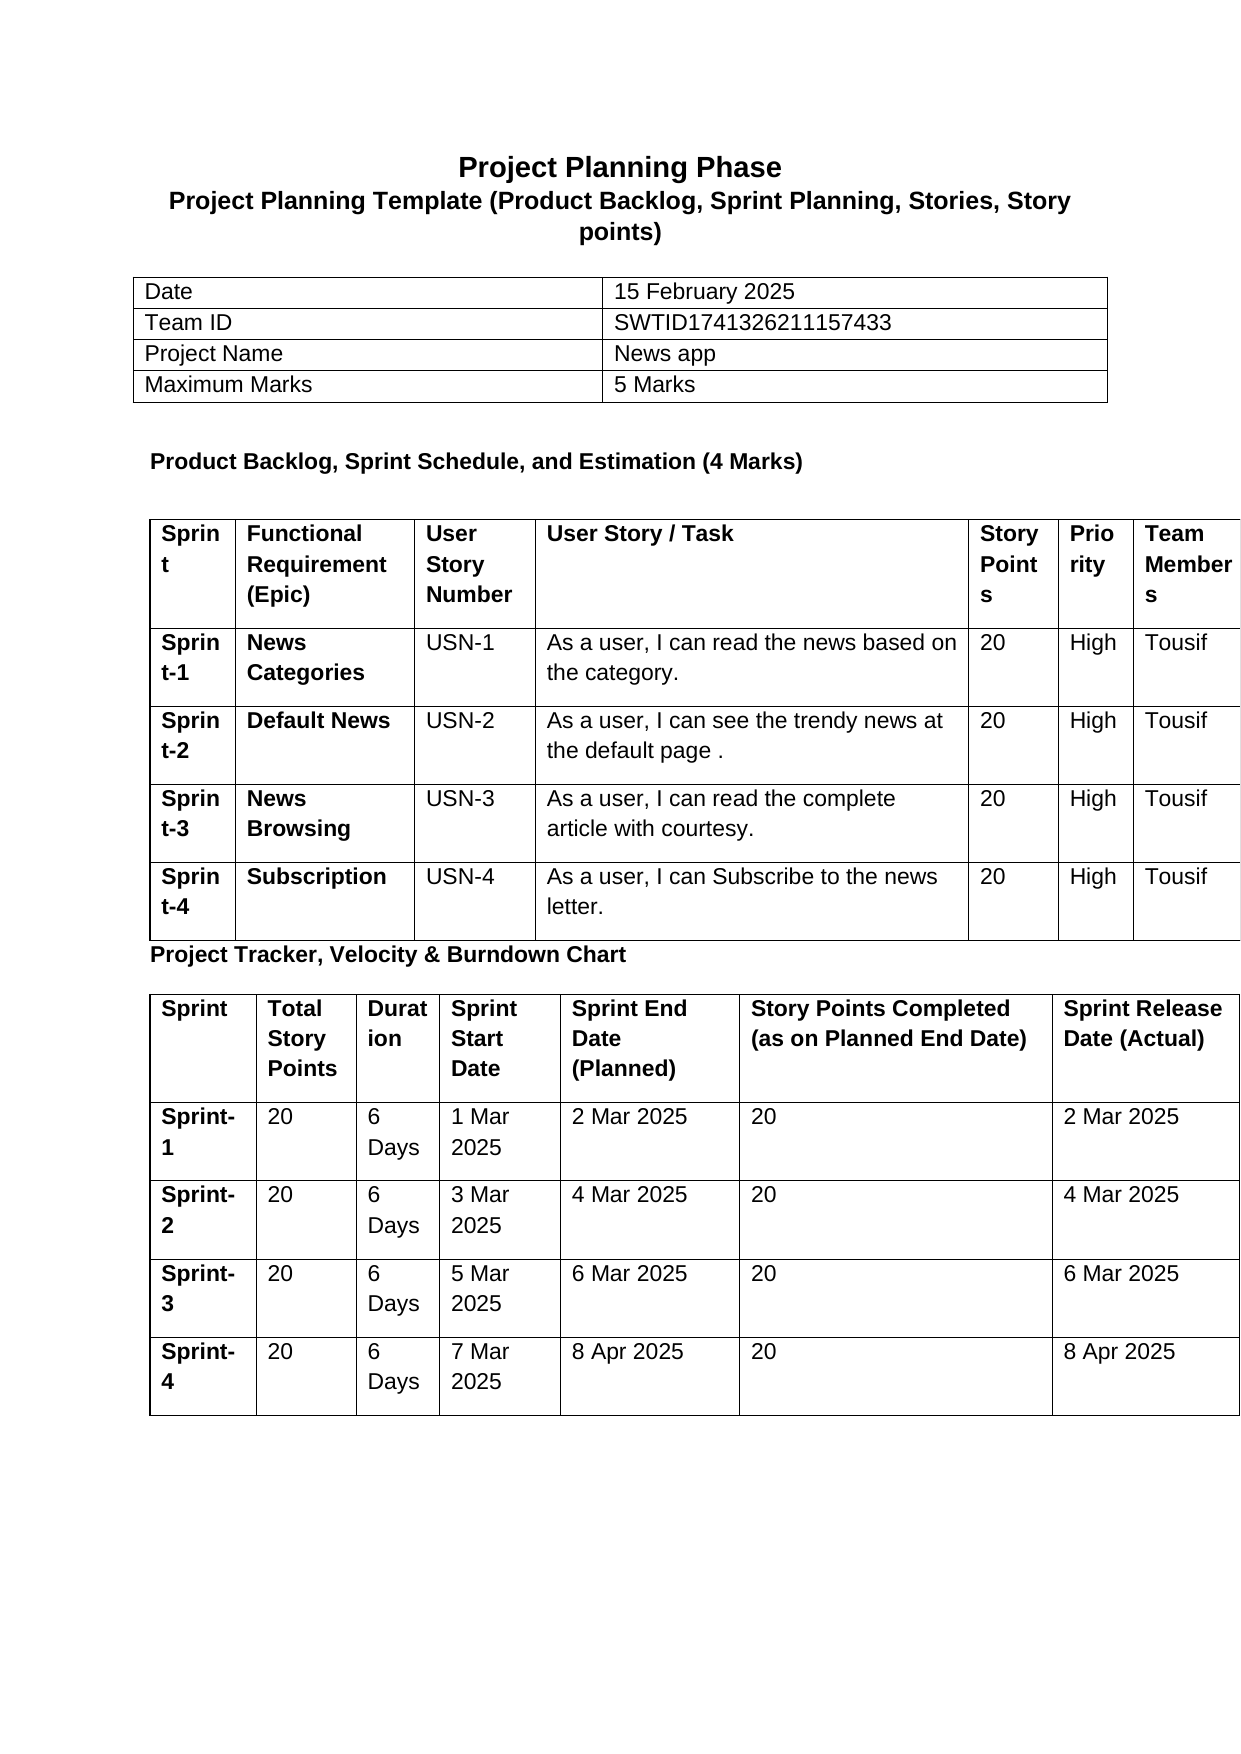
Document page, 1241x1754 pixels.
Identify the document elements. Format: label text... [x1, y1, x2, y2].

table_cell 20 [740, 1260, 1052, 1337]
text Project Planning Template (Product Backlog, Sprint Planning, Stories, Story points) [150, 186, 1090, 246]
table_header Sprint [151, 995, 256, 1102]
table_header Sprint [151, 520, 235, 628]
table_cell As a user, I can Subscribe to the news letter. [536, 863, 968, 940]
table_cell Subscription [236, 863, 414, 940]
table_cell Sprint-2 [151, 707, 235, 784]
table_cell News app [603, 340, 1107, 370]
table_header Functional Requirement (Epic) [236, 520, 414, 628]
table_cell 20 [969, 785, 1058, 862]
text Project Planning Phase [150, 150, 1090, 183]
table_header Priority [1059, 520, 1133, 628]
table_cell Sprint-2 [151, 1181, 256, 1258]
table_header Team Members [1134, 520, 1240, 628]
table_header 15 February 2025 [603, 278, 1107, 308]
table_cell 6 Days [357, 1181, 439, 1258]
table_cell 5 Marks [603, 371, 1107, 402]
table_cell As a user, I can read the complete article with courtesy. [536, 785, 968, 862]
table_cell High [1059, 629, 1133, 706]
table_cell 20 [969, 863, 1058, 940]
table_cell High [1059, 863, 1133, 940]
table_header Story Points Completed (as on Planned End Date) [740, 995, 1052, 1102]
table_cell Tousif [1134, 785, 1240, 862]
text Project Tracker, Velocity & Burndown Chart [150, 941, 1090, 967]
table_cell High [1059, 707, 1133, 784]
table_cell Sprint-3 [151, 1260, 256, 1337]
table_header Sprint End Date (Planned) [561, 995, 739, 1102]
table_cell USN-4 [415, 863, 535, 940]
table_header Date [134, 278, 602, 308]
table_cell 1 Mar 2025 [440, 1103, 560, 1180]
table_cell Sprint-1 [151, 629, 235, 706]
table_cell 20 [257, 1338, 356, 1415]
table_cell 2 Mar 2025 [1053, 1103, 1239, 1180]
table_cell Maximum Marks [134, 371, 602, 402]
table_header User Story Number [415, 520, 535, 628]
table_cell 5 Mar 2025 [440, 1260, 560, 1337]
text Product Backlog, Sprint Schedule, and Estimation (4 Marks) [150, 448, 1090, 474]
table_cell Sprint-3 [151, 785, 235, 862]
table_cell News Categories [236, 629, 414, 706]
table_header Story Points [969, 520, 1058, 628]
table_header Duration [357, 995, 439, 1102]
table_cell 20 [740, 1338, 1052, 1415]
table_cell 7 Mar 2025 [440, 1338, 560, 1415]
table_cell 20 [257, 1103, 356, 1180]
table_cell Tousif [1134, 629, 1240, 706]
table_cell 20 [740, 1103, 1052, 1180]
table_cell 3 Mar 2025 [440, 1181, 560, 1258]
table_cell 4 Mar 2025 [561, 1181, 739, 1258]
table_cell 6 Days [357, 1103, 439, 1180]
table_cell Tousif [1134, 863, 1240, 940]
table_cell 20 [257, 1260, 356, 1337]
table_cell 2 Mar 2025 [561, 1103, 739, 1180]
table_cell SWTID1741326211157433 [603, 309, 1107, 339]
table_header Sprint Release Date (Actual) [1053, 995, 1239, 1102]
table_cell 6 Mar 2025 [1053, 1260, 1239, 1337]
table_cell 20 [740, 1181, 1052, 1258]
table_cell Sprint-4 [151, 1338, 256, 1415]
table_cell 4 Mar 2025 [1053, 1181, 1239, 1258]
table_cell Default News [236, 707, 414, 784]
table_cell Sprint-4 [151, 863, 235, 940]
table_cell High [1059, 785, 1133, 862]
table_cell 8 Apr 2025 [1053, 1338, 1239, 1415]
table_cell USN-2 [415, 707, 535, 784]
table_cell As a user, I can see the trendy news at the default page . [536, 707, 968, 784]
table_header User Story / Task [536, 520, 968, 628]
table_cell As a user, I can read the news based on the category. [536, 629, 968, 706]
table_cell 6 Days [357, 1260, 439, 1337]
table_cell USN-1 [415, 629, 535, 706]
table_cell 6 Mar 2025 [561, 1260, 739, 1337]
table_cell 8 Apr 2025 [561, 1338, 739, 1415]
table_cell 20 [257, 1181, 356, 1258]
table_cell Sprint-1 [151, 1103, 256, 1180]
table_header Total Story Points [257, 995, 356, 1102]
table_header Sprint Start Date [440, 995, 560, 1102]
table_cell News Browsing [236, 785, 414, 862]
table_cell USN-3 [415, 785, 535, 862]
table_cell Tousif [1134, 707, 1240, 784]
table_cell Project Name [134, 340, 602, 370]
table_cell 20 [969, 629, 1058, 706]
table_cell Team ID [134, 309, 602, 339]
table_cell 20 [969, 707, 1058, 784]
table_cell 6 Days [357, 1338, 439, 1415]
